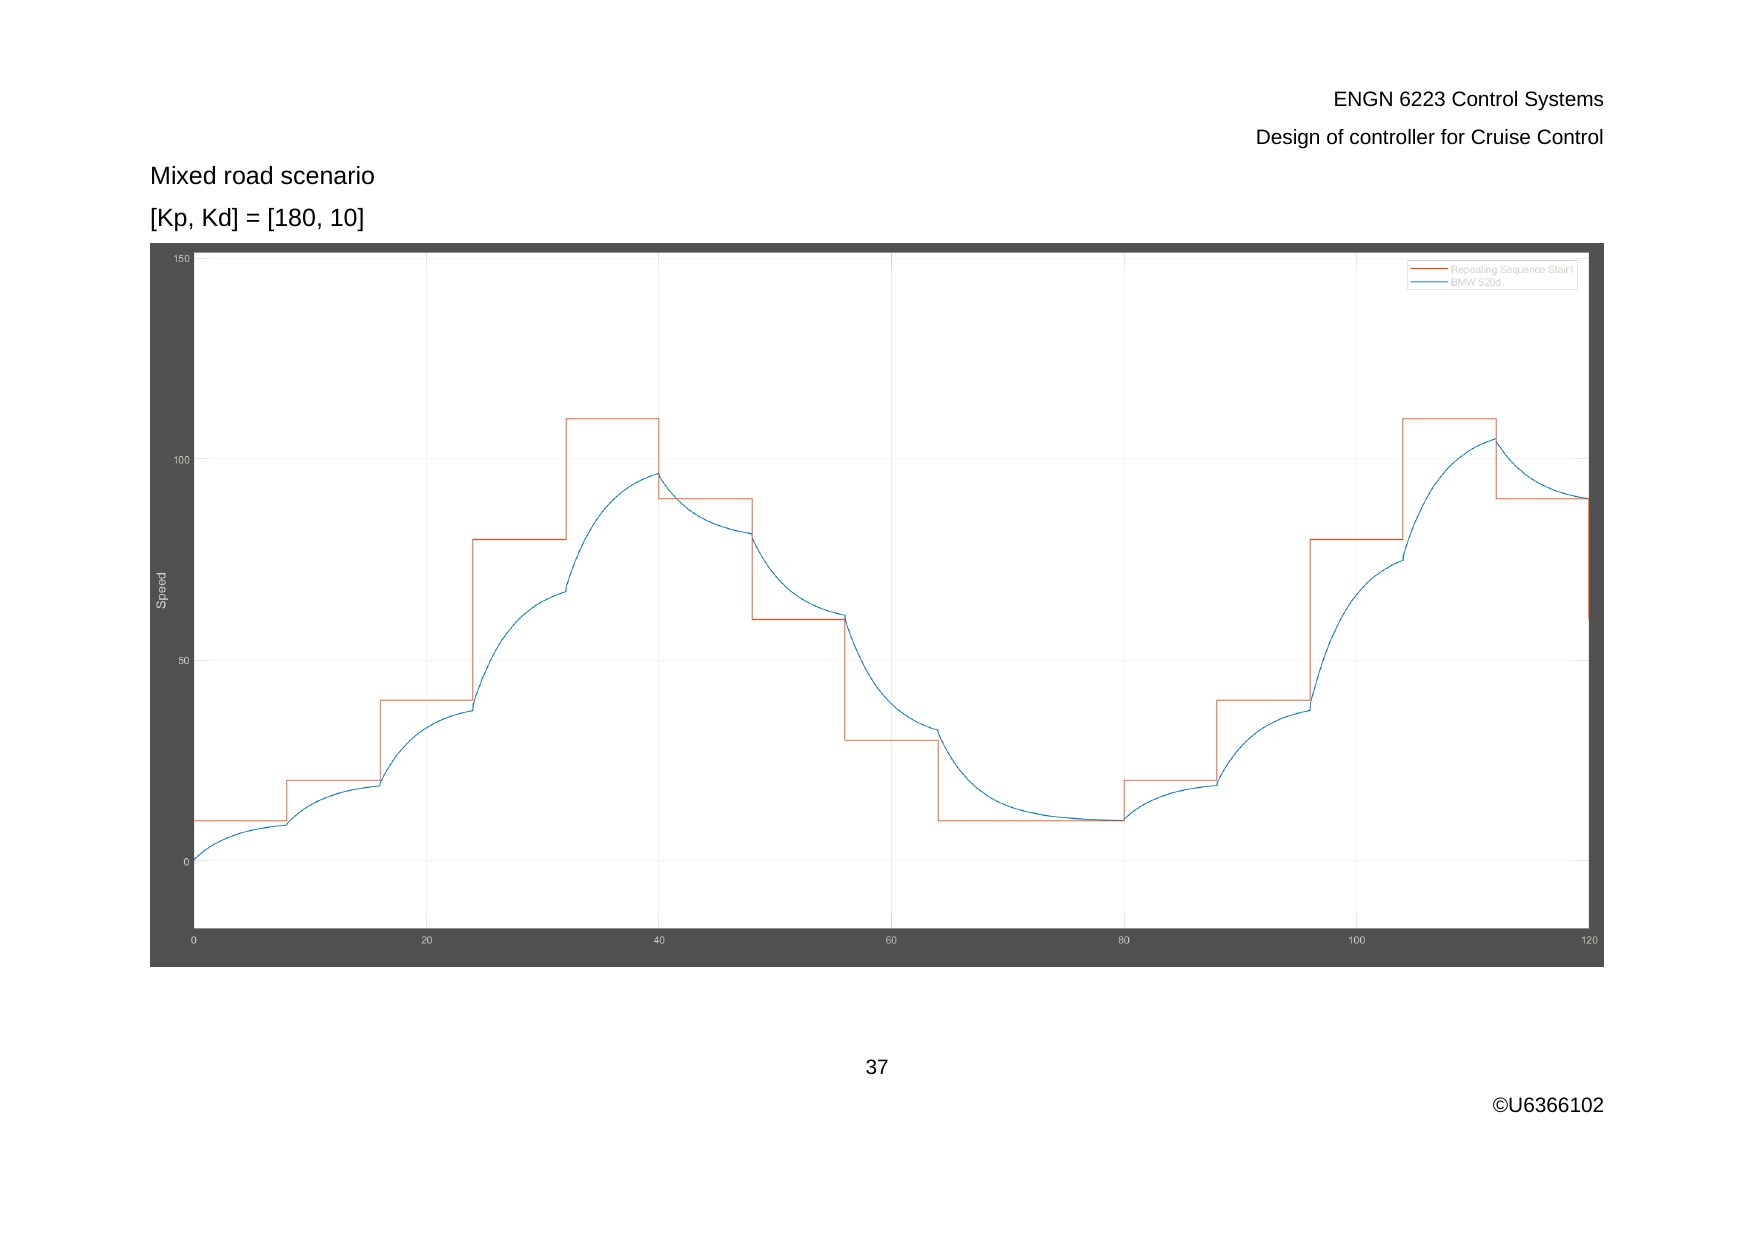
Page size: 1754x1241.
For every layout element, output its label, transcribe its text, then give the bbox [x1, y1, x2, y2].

picture [150, 243, 1604, 967]
text Mixed road scenario [150, 161, 1604, 190]
text [Kp, Kd] = [180, 10] [150, 202, 1604, 231]
